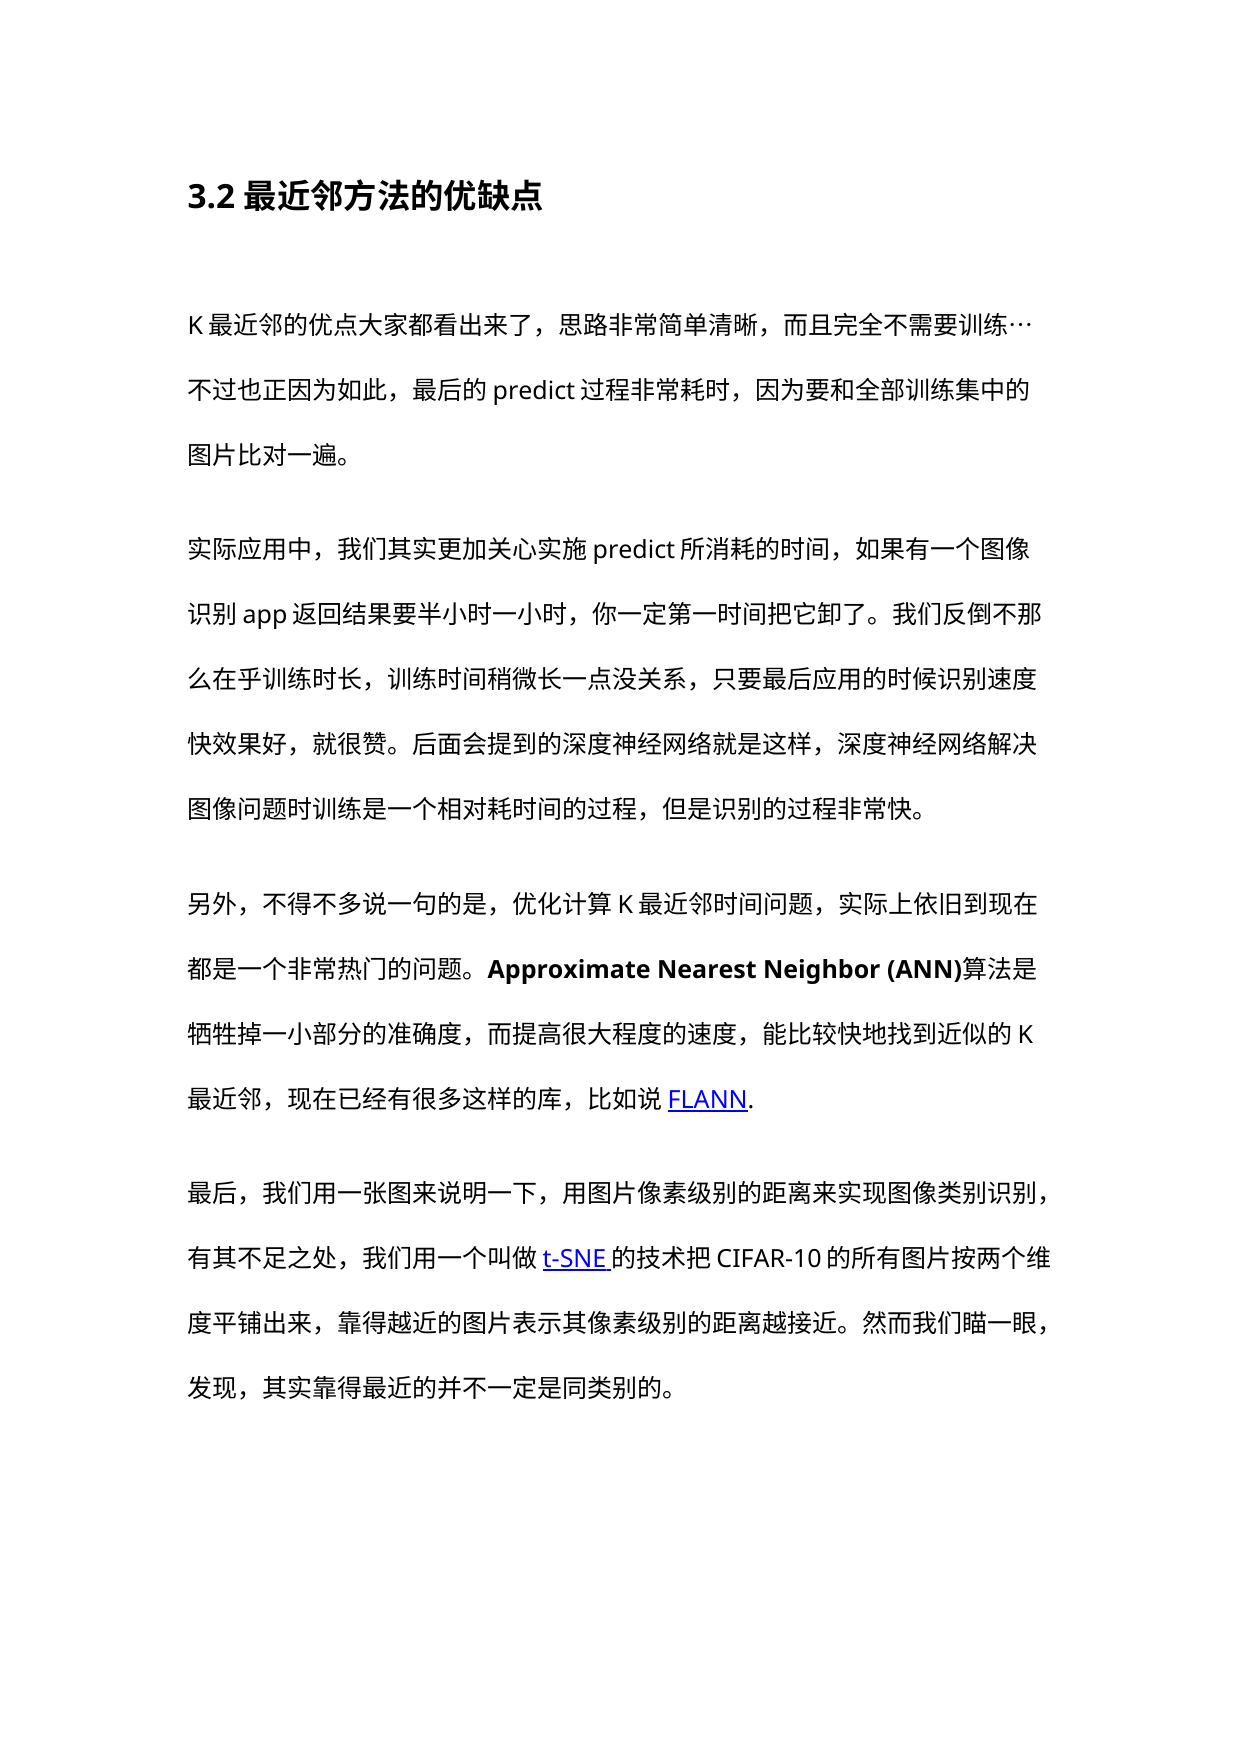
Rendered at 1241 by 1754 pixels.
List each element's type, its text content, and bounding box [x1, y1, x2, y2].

text 实际应用中，我们其实更加关心实施predict所消耗的时间，如果有一个图像识别app返回结果要半小时一小时，你一定第一时间把它卸了。我们反倒不那么在乎训练时长，训练时间稍微长一点没关系，只要最后应用的时候识别速度快效果好，就很赞。后面会提到的深度神经网络就是这样，深度神经网络解决图像问题时训练是一个相对耗时间的过程，但是识别的过程非常快。 [187, 516, 1053, 841]
text 另外，不得不多说一句的是，优化计算K最近邻时间问题，实际上依旧到现在都是一个非常热门的问题。Approximate Nearest Neighbor (ANN)算法是牺牲掉一小部分的准确度，而提高很大程度的速度，能比较快地找到近似的K最近邻，现在已经有很多这样的库，比如说FLANN. [187, 870, 1053, 1130]
text K最近邻的优点大家都看出来了，思路非常简单清晰，而且完全不需要训练…不过也正因为如此，最后的predict过程非常耗时，因为要和全部训练集中的图片比对一遍。 [187, 291, 1053, 486]
text 最后，我们用一张图来说明一下，用图片像素级别的距离来实现图像类别识别，有其不足之处，我们用一个叫做t-SNE的技术把CIFAR-10的所有图片按两个维度平铺出来，靠得越近的图片表示其像素级别的距离越接近。然而我们瞄一眼，发现，其实靠得最近的并不一定是同类别的。 [187, 1159, 1053, 1419]
subtitle 3.2 最近邻方法的优缺点 [187, 162, 1053, 227]
